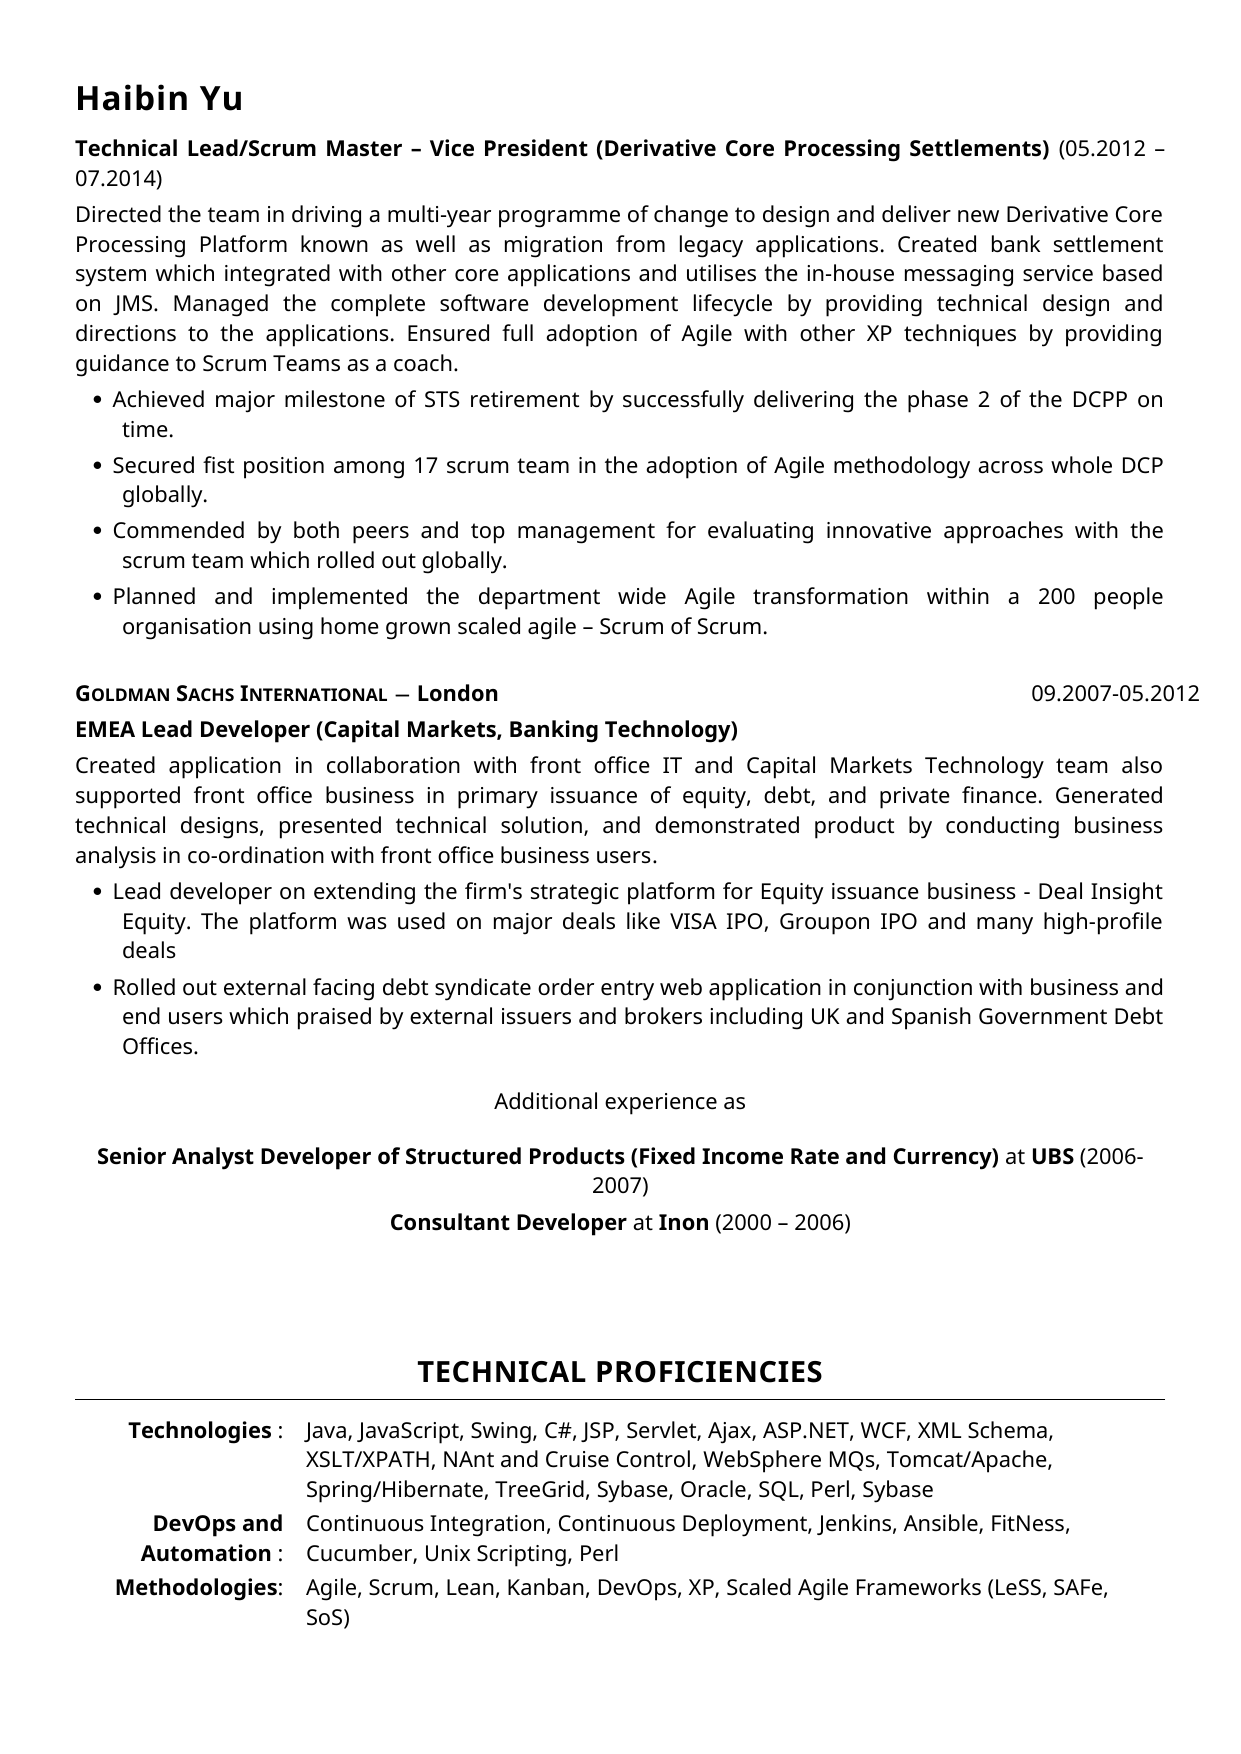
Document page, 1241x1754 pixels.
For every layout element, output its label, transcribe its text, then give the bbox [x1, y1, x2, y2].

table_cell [295, 1570, 1165, 1636]
text EMEA Lead Developer (Capital Markets, Banking Technology) [75, 714, 1165, 744]
list Rolled out external facing debt syndicate order entry web application in conjunction with business and end users which praised by external issuers and brokers including UK and Spanish Government Debt Offices. [94, 971, 1165, 1061]
text Additional experience as [75, 1086, 1165, 1116]
text Technical Lead/Scrum Master – Vice President (Derivative Core Processing Settlements) (05.2012 – 07.2014) [75, 133, 1165, 192]
table_cell Methodologies: [75, 1570, 294, 1636]
text Senior Analyst Developer of Structured Products (Fixed Income Rate and Currency) at UBS (2006-2007) [75, 1141, 1165, 1200]
table_header Java, JavaScript, Swing, C#, JSP, Servlet, Ajax, ASP.NET, WCF, XML Schema, XSLT/XPATH, NAnt and Cruise Control, WebSphere MQs, Tomcat/Apache, Spring/Hibernate, TreeGrid, Sybase, Oracle, SQL, Perl, Sybase [295, 1413, 1165, 1506]
list Commended by both peers and top management for evaluating innovative approaches with the scrum team which rolled out globally. [94, 515, 1165, 575]
text Goldman Sachs International London 09.2007-05.2012 [75, 678, 1165, 708]
list Planned and implemented the department wide Agile transformation within a 200 people organisation using home grown scaled agile – Scrum of Scrum. [94, 581, 1165, 641]
text TECHNICAL PROFICIENCIES [75, 1351, 1165, 1399]
list Secured fist position among 17 scrum team in the adoption of Agile methodology across whole DCP globally. [94, 449, 1165, 509]
table_header Technologies : [75, 1413, 294, 1506]
list Achieved major milestone of STS retirement by successfully delivering the phase 2 of the DCPP on time. [94, 384, 1165, 443]
table_cell Continuous Integration, Continuous Deployment, Jenkins, Ansible, FitNess, Cucumber, Unix Scripting, Perl [295, 1506, 1165, 1570]
text Created application in collaboration with front office IT and Capital Markets Technology team also supported front office business in primary issuance of equity, debt, and private finance. Generated technical designs, presented technical solution, and demonstrated product by conducting business analysis in co-ordination with front office business users. [75, 750, 1165, 869]
list Lead developer on extending the firm's strategic platform for Equity issuance business - Deal Insight Equity. The platform was used on major deals like VISA IPO, Groupon IPO and many high-profile deals [94, 876, 1165, 965]
table_cell DevOps and Automation : [75, 1506, 294, 1570]
text Consultant Developer at Inon (2000 – 2006) [75, 1206, 1165, 1236]
text Directed the team in driving a multi-year programme of change to design and deliver new Derivative Core Processing Platform known as well as migration from legacy applications. Created bank settlement system which integrated with other core applications and utilises the in-house messaging service based on JMS. Managed the complete software development lifecycle by providing technical design and directions to the applications. Ensured full adoption of Agile with other XP techniques by providing guidance to Scrum Teams as a coach. [75, 199, 1165, 377]
